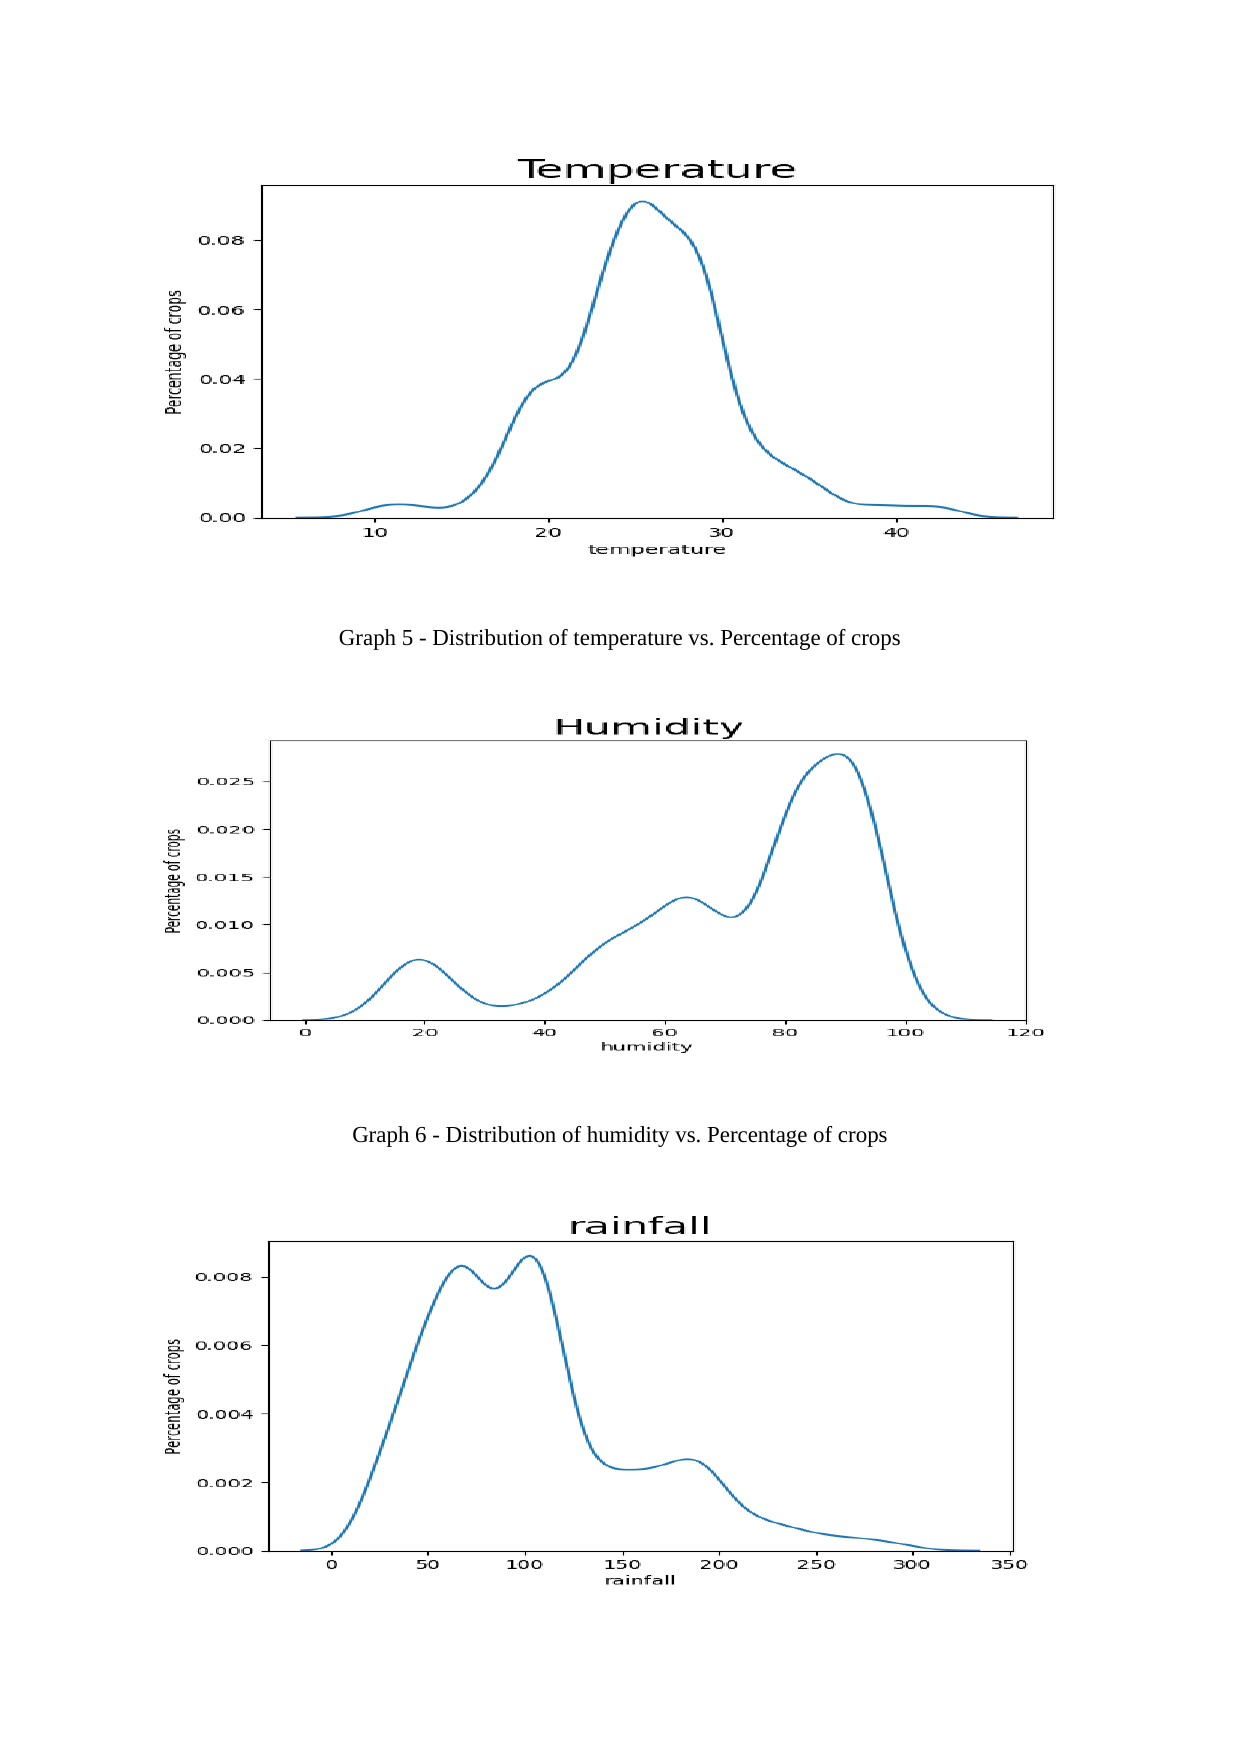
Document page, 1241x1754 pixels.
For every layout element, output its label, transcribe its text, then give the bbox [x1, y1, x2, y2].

picture [150, 1207, 1045, 1595]
picture [150, 710, 1060, 1060]
text Graph 6 - Distribution of humidity vs. Percentage of crops [150, 1121, 1090, 1148]
text Graph 5 - Distribution of temperature vs. Percentage of crops [150, 624, 1090, 651]
picture [150, 150, 1069, 565]
